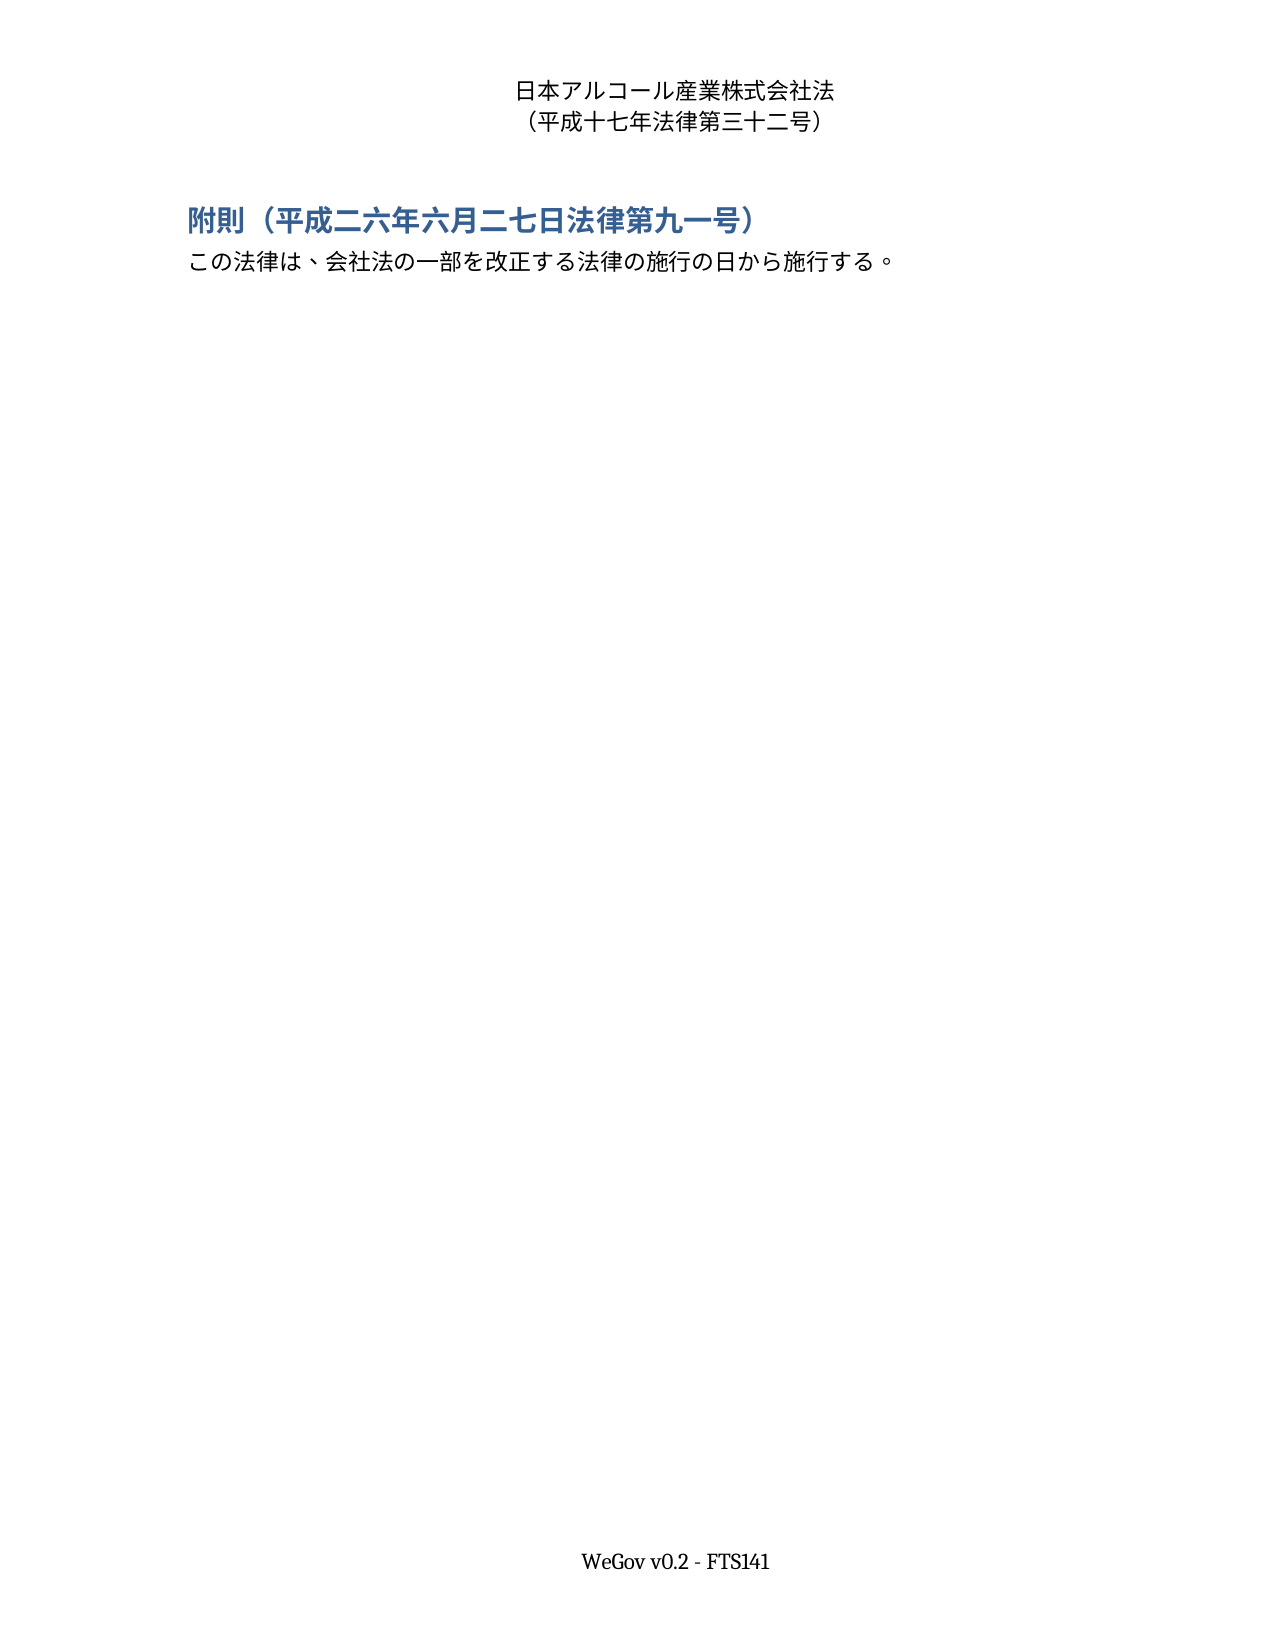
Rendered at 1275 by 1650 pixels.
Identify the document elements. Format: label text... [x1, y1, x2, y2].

subtitle 附則（平成二六年六月二七日法律第九一号） [187, 200, 1087, 240]
text この法律は、会社法の一部を改正する法律の施行の日から施行する。 [187, 246, 1087, 277]
